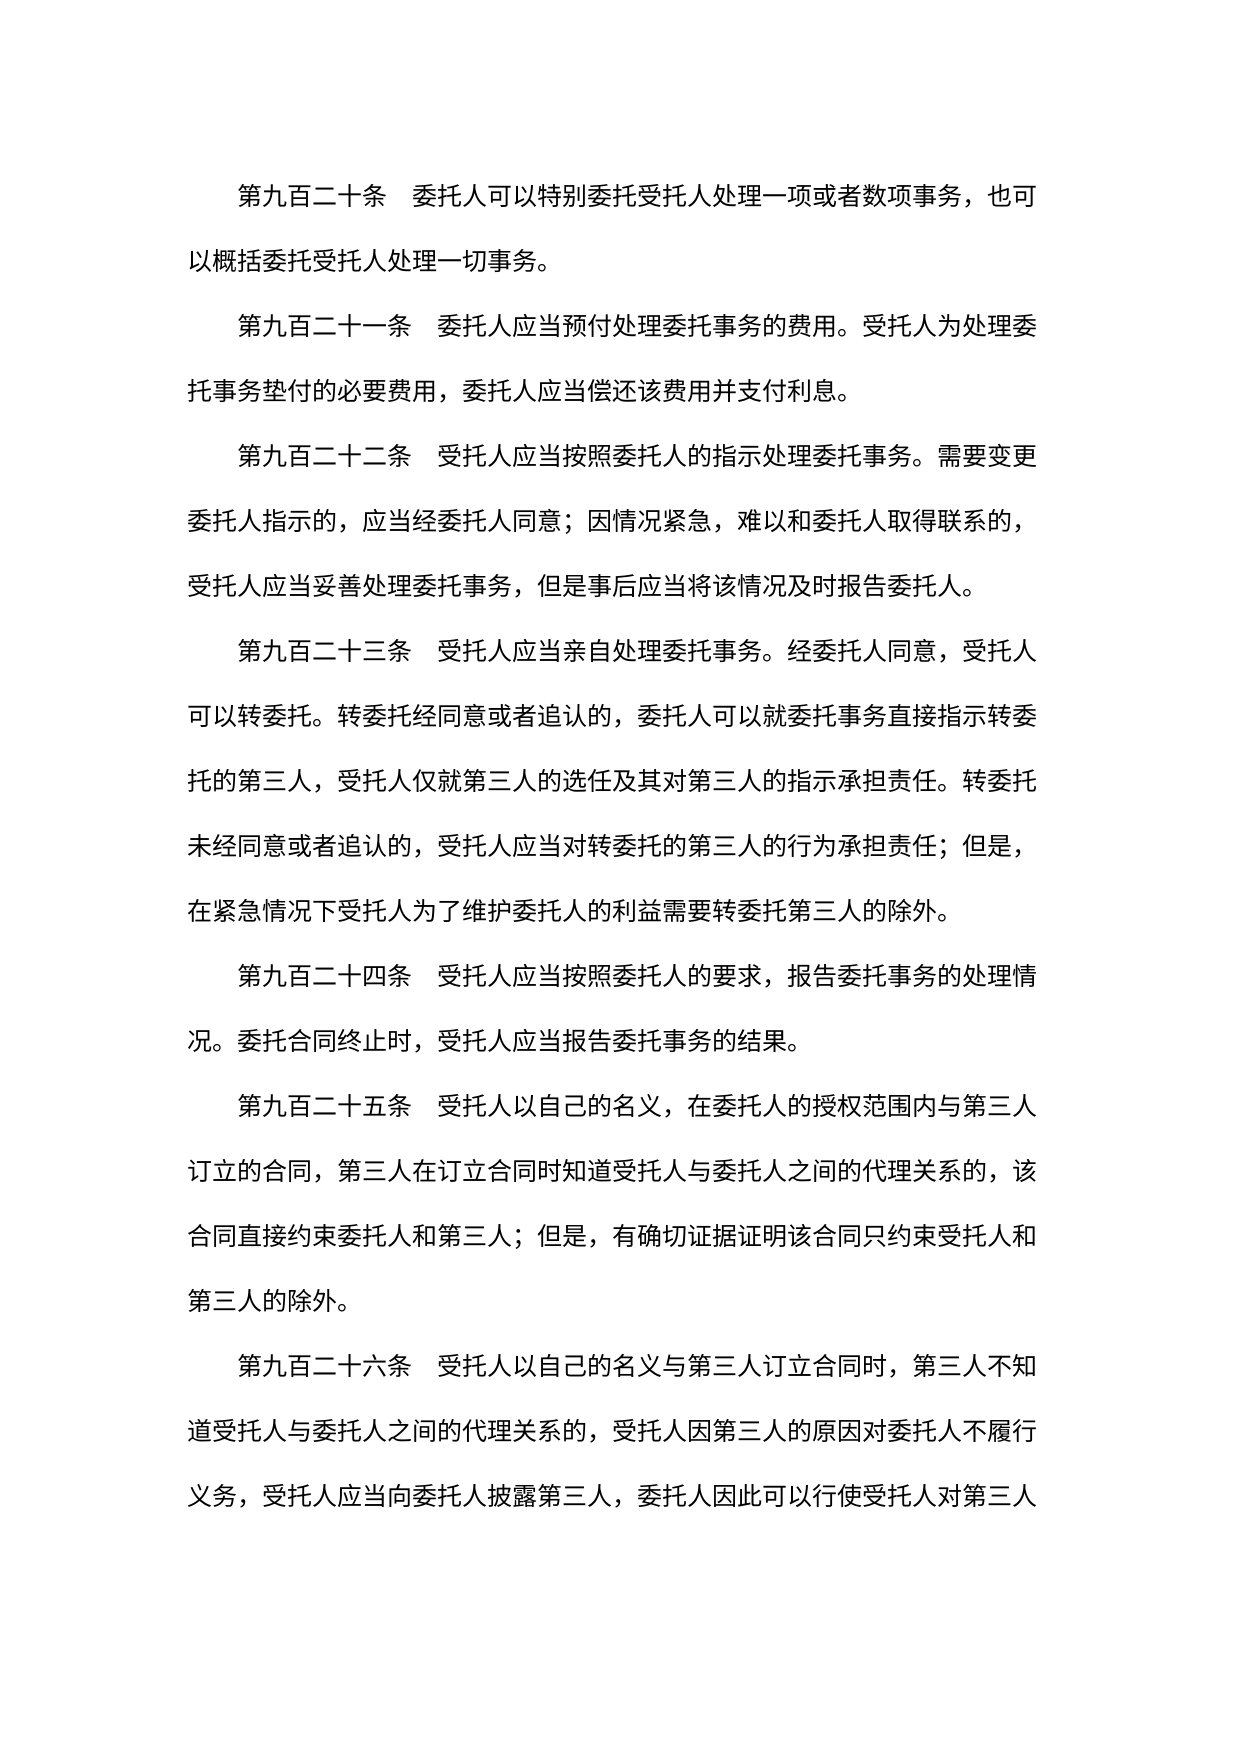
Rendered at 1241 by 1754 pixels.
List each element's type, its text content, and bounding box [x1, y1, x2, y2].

text 第九百二十五条 受托人以自己的名义，在委托人的授权范围内与第三人订立的合同，第三人在订立合同时知道受托人与委托人之间的代理关系的，该合同直接约束委托人和第三人；但是，有确切证据证明该合同只约束受托人和第三人的除外。 [187, 1072, 1053, 1332]
text 第九百二十四条 受托人应当按照委托人的要求，报告委托事务的处理情况。委托合同终止时，受托人应当报告委托事务的结果。 [187, 942, 1053, 1072]
text 第九百二十三条 受托人应当亲自处理委托事务。经委托人同意，受托人可以转委托。转委托经同意或者追认的，委托人可以就委托事务直接指示转委托的第三人，受托人仅就第三人的选任及其对第三人的指示承担责任。转委托未经同意或者追认的，受托人应当对转委托的第三人的行为承担责任；但是，在紧急情况下受托人为了维护委托人的利益需要转委托第三人的除外。 [187, 617, 1053, 942]
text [187, 1332, 1053, 1527]
text 第九百二十一条 委托人应当预付处理委托事务的费用。受托人为处理委托事务垫付的必要费用，委托人应当偿还该费用并支付利息。 [187, 292, 1053, 422]
text 第九百二十二条 受托人应当按照委托人的指示处理委托事务。需要变更委托人指示的，应当经委托人同意；因情况紧急，难以和委托人取得联系的，受托人应当妥善处理委托事务，但是事后应当将该情况及时报告委托人。 [187, 422, 1053, 617]
text 第九百二十条 委托人可以特别委托受托人处理一项或者数项事务，也可以概括委托受托人处理一切事务。 [187, 162, 1053, 292]
